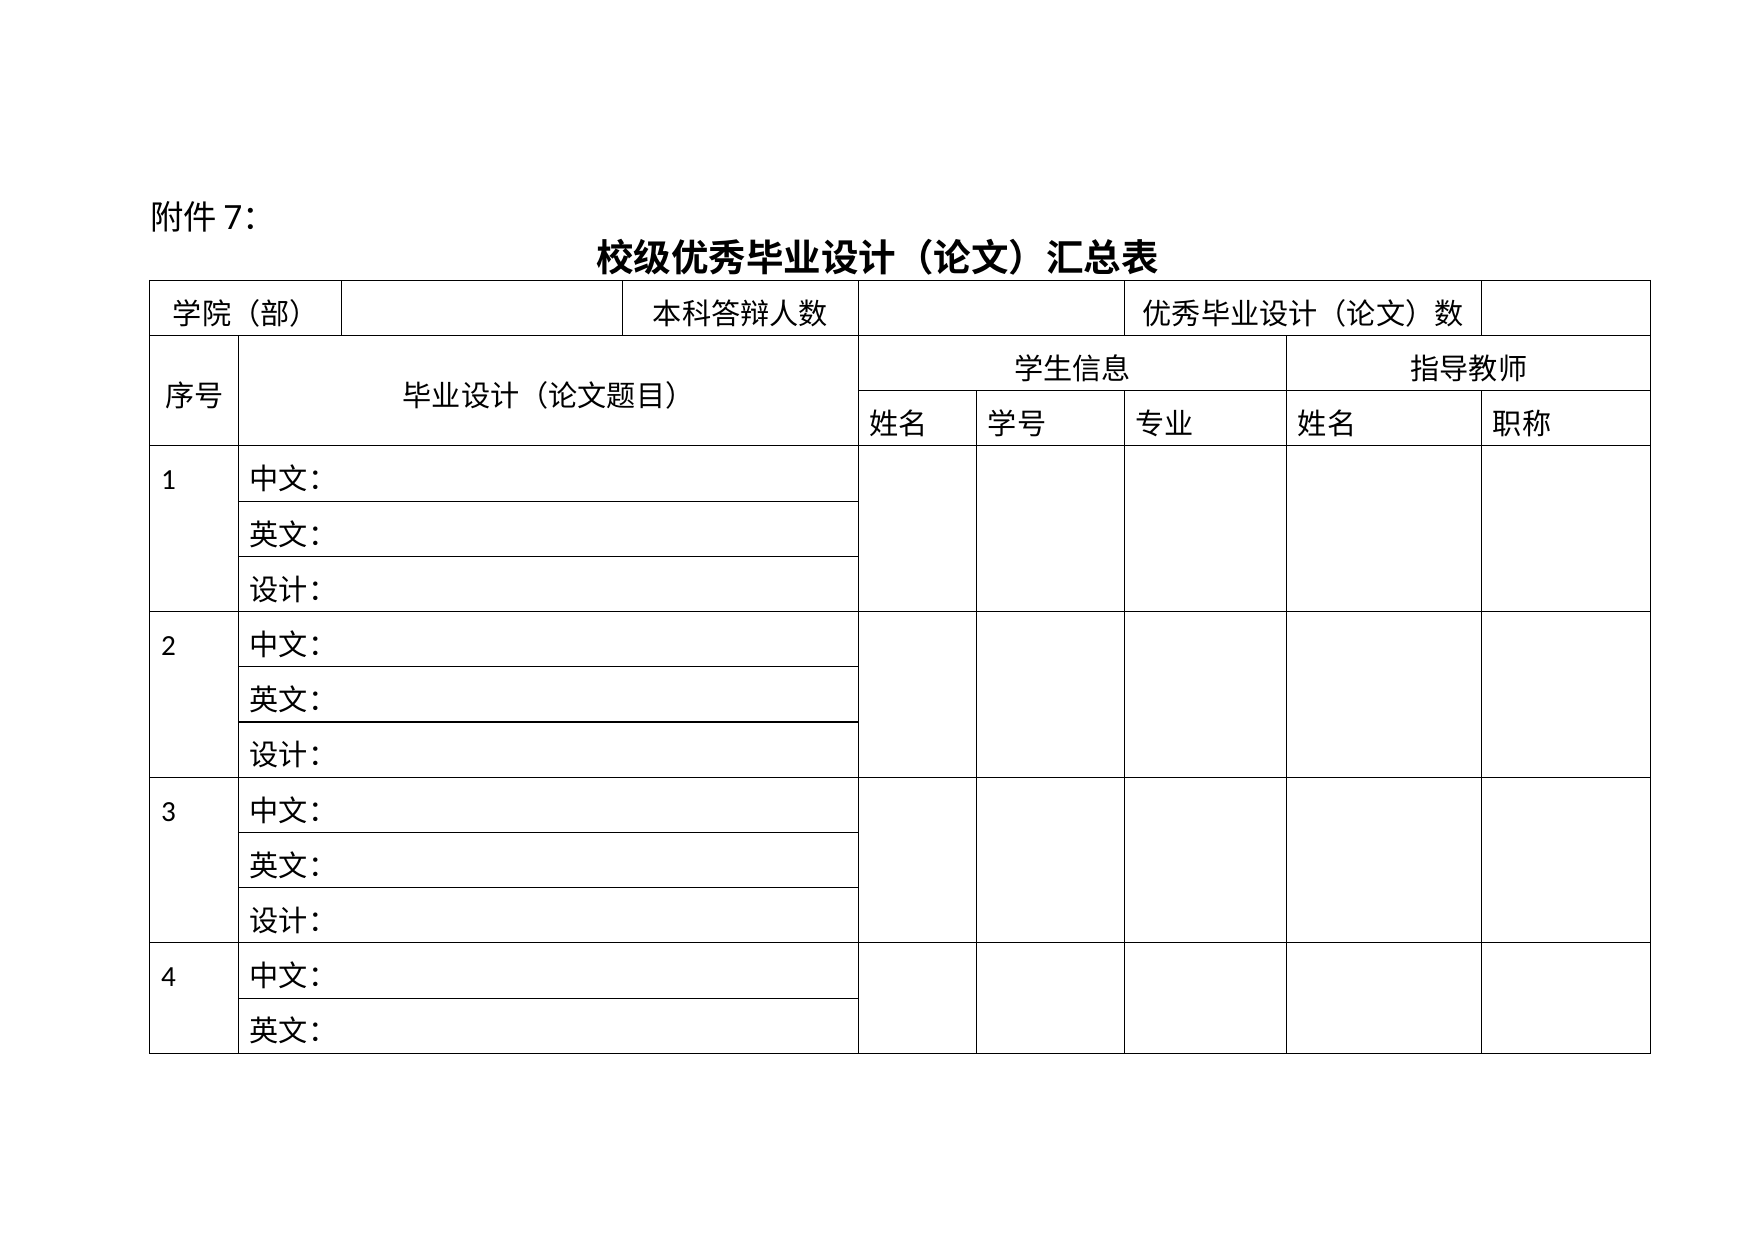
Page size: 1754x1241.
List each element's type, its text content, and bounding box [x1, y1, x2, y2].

table_cell [977, 778, 1124, 942]
table_cell 设计： [239, 723, 858, 777]
table_cell 中文： [239, 612, 858, 666]
table_cell [859, 778, 976, 942]
table_header [1482, 281, 1650, 335]
table_cell [859, 943, 976, 1053]
table_cell 英文： [239, 667, 858, 721]
table_cell 英文： [239, 833, 858, 887]
table_header 优秀毕业设计（论文）数 [1125, 281, 1481, 335]
table_cell [1125, 446, 1286, 611]
table_cell 学号 [977, 391, 1124, 445]
table_cell [977, 612, 1124, 777]
table_cell 指导教师 [1287, 336, 1650, 390]
table_cell [1482, 778, 1650, 942]
table_cell 英文： [239, 502, 858, 556]
table_cell [1125, 778, 1286, 942]
table_cell [977, 446, 1124, 611]
table_cell 4 [150, 943, 238, 1053]
table_cell [1482, 612, 1650, 777]
table_cell 职称 [1482, 391, 1650, 445]
table_cell 姓名 [1287, 391, 1481, 445]
table_cell [1287, 778, 1481, 942]
table_cell [1125, 943, 1286, 1053]
text 校级优秀毕业设计（论文）汇总表 [150, 238, 1604, 280]
table_cell [1125, 612, 1286, 777]
table_cell 3 [150, 778, 238, 942]
table_cell 2 [150, 612, 238, 777]
text 附件7： [150, 196, 1604, 238]
table_cell 英文： [239, 999, 858, 1053]
table_header [859, 281, 1124, 335]
table_cell 中文： [239, 778, 858, 832]
table_cell [1287, 612, 1481, 777]
table_cell [859, 446, 976, 611]
table_cell [1287, 943, 1481, 1053]
table_cell 毕业设计（论文题目） [239, 336, 858, 445]
table_cell 姓名 [859, 391, 976, 445]
table_cell [1482, 943, 1650, 1053]
table_cell 设计： [239, 557, 858, 611]
table_cell [1287, 446, 1481, 611]
table_header 学院（部） [150, 281, 341, 335]
table_cell 专业 [1125, 391, 1286, 445]
table_cell [859, 612, 976, 777]
table_cell 中文： [239, 943, 858, 997]
table_cell [1482, 446, 1650, 611]
table_cell 1 [150, 446, 238, 611]
table_header [342, 281, 622, 335]
table_cell 中文： [239, 446, 858, 501]
table_cell 设计： [239, 888, 858, 942]
table_cell [977, 943, 1124, 1053]
table_cell 序号 [150, 336, 238, 445]
table_header 本科答辩人数 [623, 281, 858, 335]
table_cell 学生信息 [859, 336, 1286, 390]
